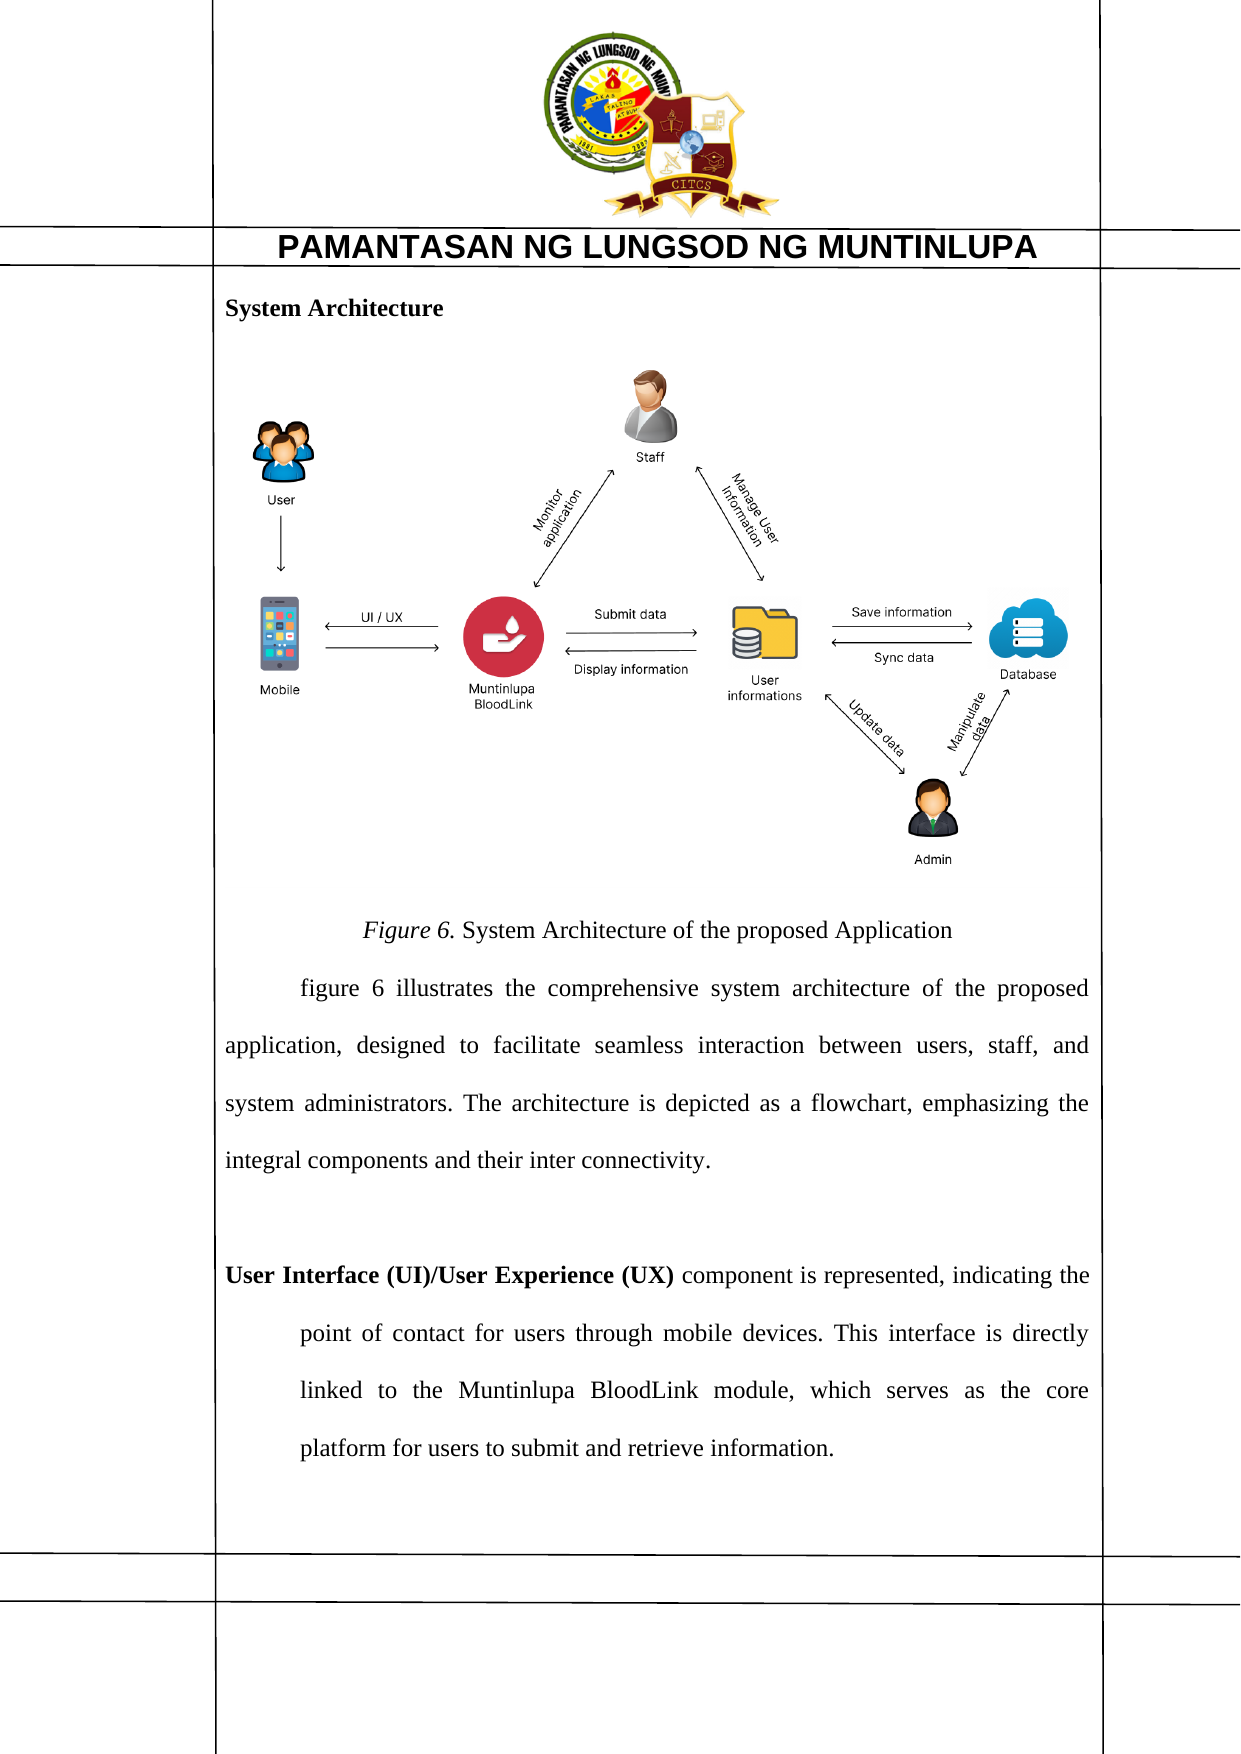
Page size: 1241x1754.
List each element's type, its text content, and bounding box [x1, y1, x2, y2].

text Figure 6. System Architecture of the proposed Application [225, 915, 1090, 944]
text figure 6 illustrates the comprehensive system architecture of the proposed application, designed to facilitate seamless interaction between users, staff, and system administrators. The architecture is depicted as a flowchart, emphasizing the integral components and their inter connectivity. [225, 973, 1090, 1174]
picture [225, 350, 1090, 888]
text User Interface (UI)/User Experience (UX) component is represented, indicating the point of contact for users through mobile devices. This interface is directly linked to the Muntinlupa BloodLink module, which serves as the core platform for users to submit and retrieve information. [225, 1260, 1090, 1462]
picture [540, 29, 780, 219]
text System Architecture [225, 293, 1090, 322]
